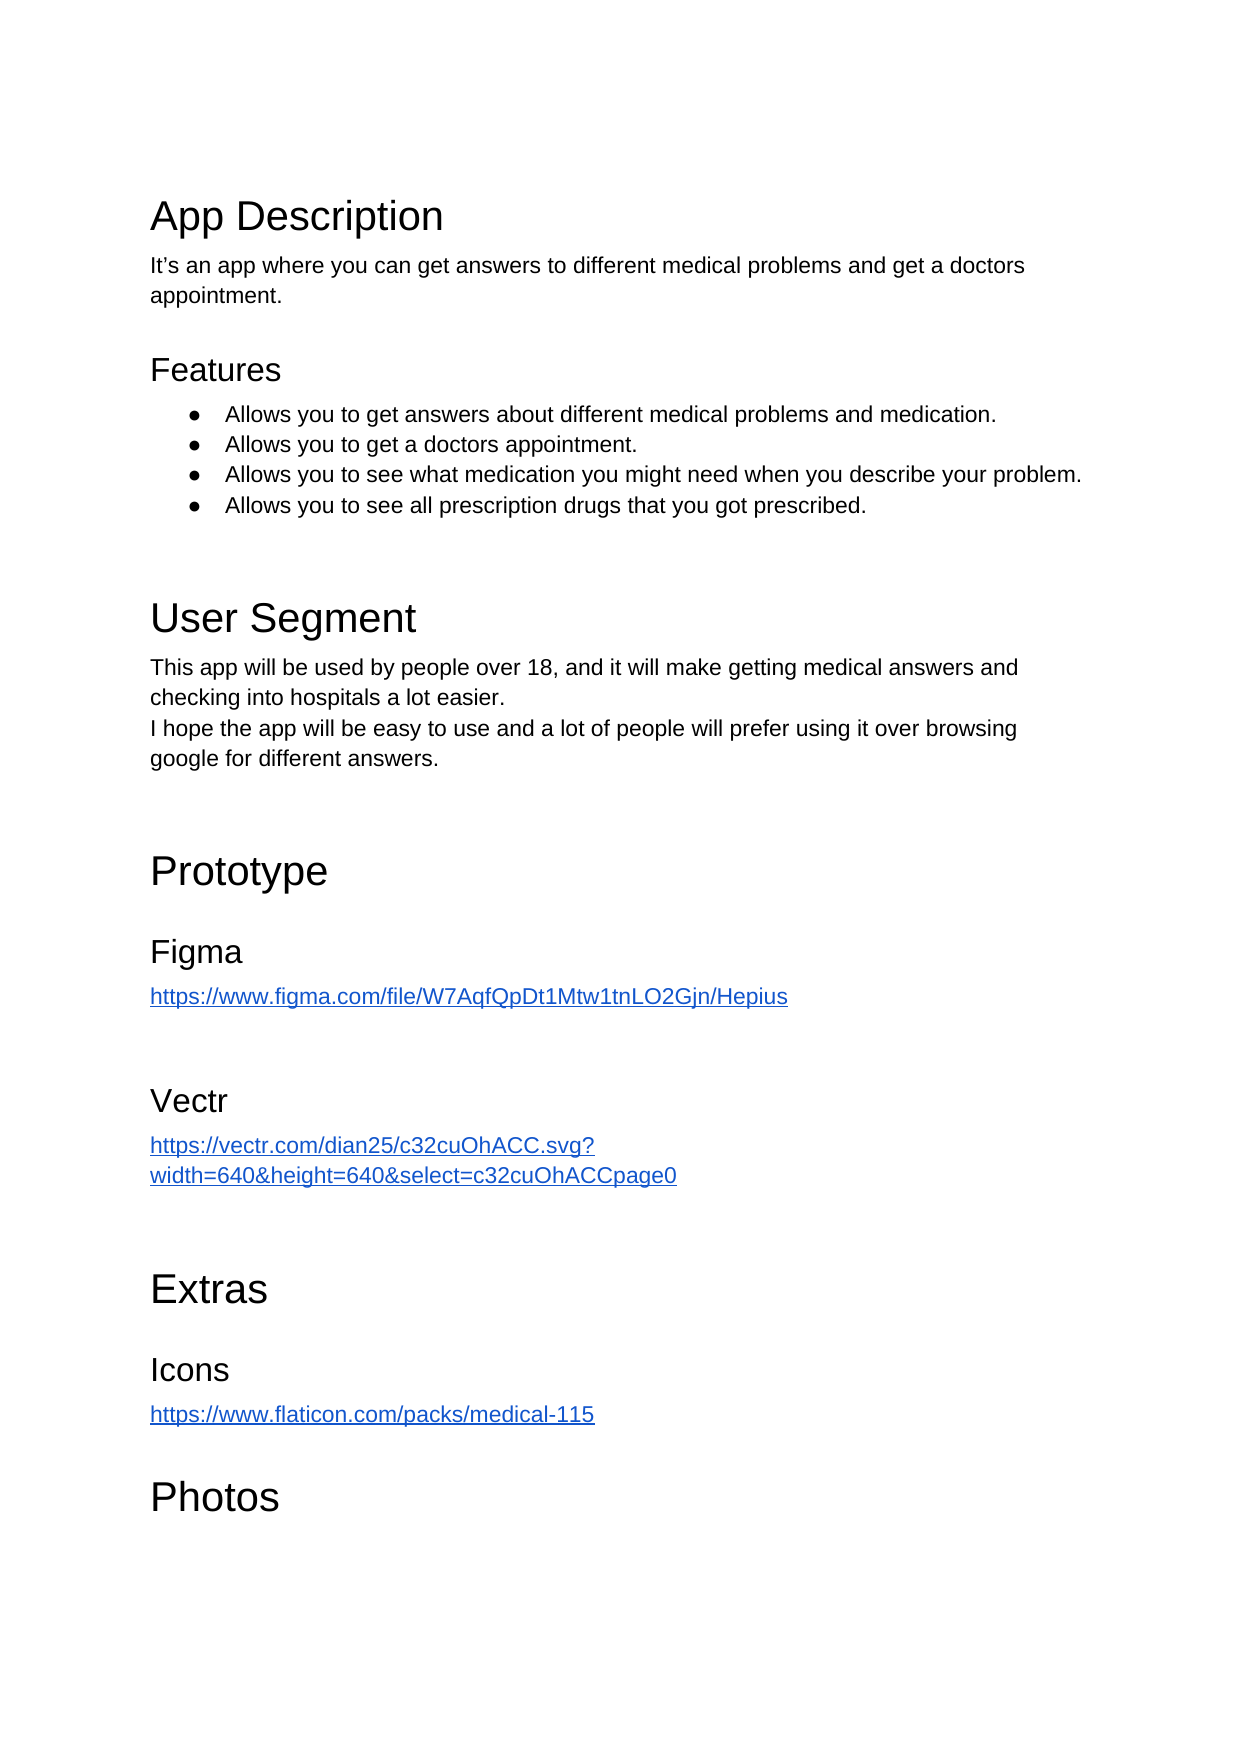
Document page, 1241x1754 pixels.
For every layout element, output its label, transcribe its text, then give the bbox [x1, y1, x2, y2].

subtitle Features [150, 350, 1090, 388]
subtitle Figma [150, 932, 1090, 971]
text https://vectr.com/dian25/c32cuOhACC.svg?width=640&height=640&select=c32cuOhACCpage0 [150, 1132, 1090, 1188]
subtitle Icons [150, 1350, 1090, 1388]
subtitle User Segment [150, 594, 1090, 642]
subtitle App Description [150, 192, 1090, 239]
list Allows you to see what medication you might need when you describe your problem. [187, 461, 1090, 488]
list Allows you to get a doctors appointment. [187, 431, 1090, 457]
text This app will be used by people over 18, and it will make getting medical answers and checking into hospitals a lot easier. [150, 654, 1090, 711]
text I hope the app will be easy to use and a lot of people will prefer using it over browsing google for different answers. [150, 714, 1090, 771]
list Allows you to see all prescription drugs that you got prescribed. [187, 492, 1090, 518]
subtitle Photos [150, 1472, 1090, 1520]
list Allows you to get answers about different medical problems and medication. [187, 401, 1090, 427]
subtitle Prototype [150, 847, 1090, 895]
text https://www.figma.com/file/W7AqfQpDt1Mtw1tnLO2Gjn/Hepius [150, 983, 1090, 1009]
subtitle Extras [150, 1264, 1090, 1312]
text It’s an app where you can get answers to different medical problems and get a doctors appointment. [150, 252, 1090, 309]
subtitle Vectr [150, 1081, 1090, 1119]
text https://www.flaticon.com/packs/medical-115 [150, 1401, 1090, 1427]
